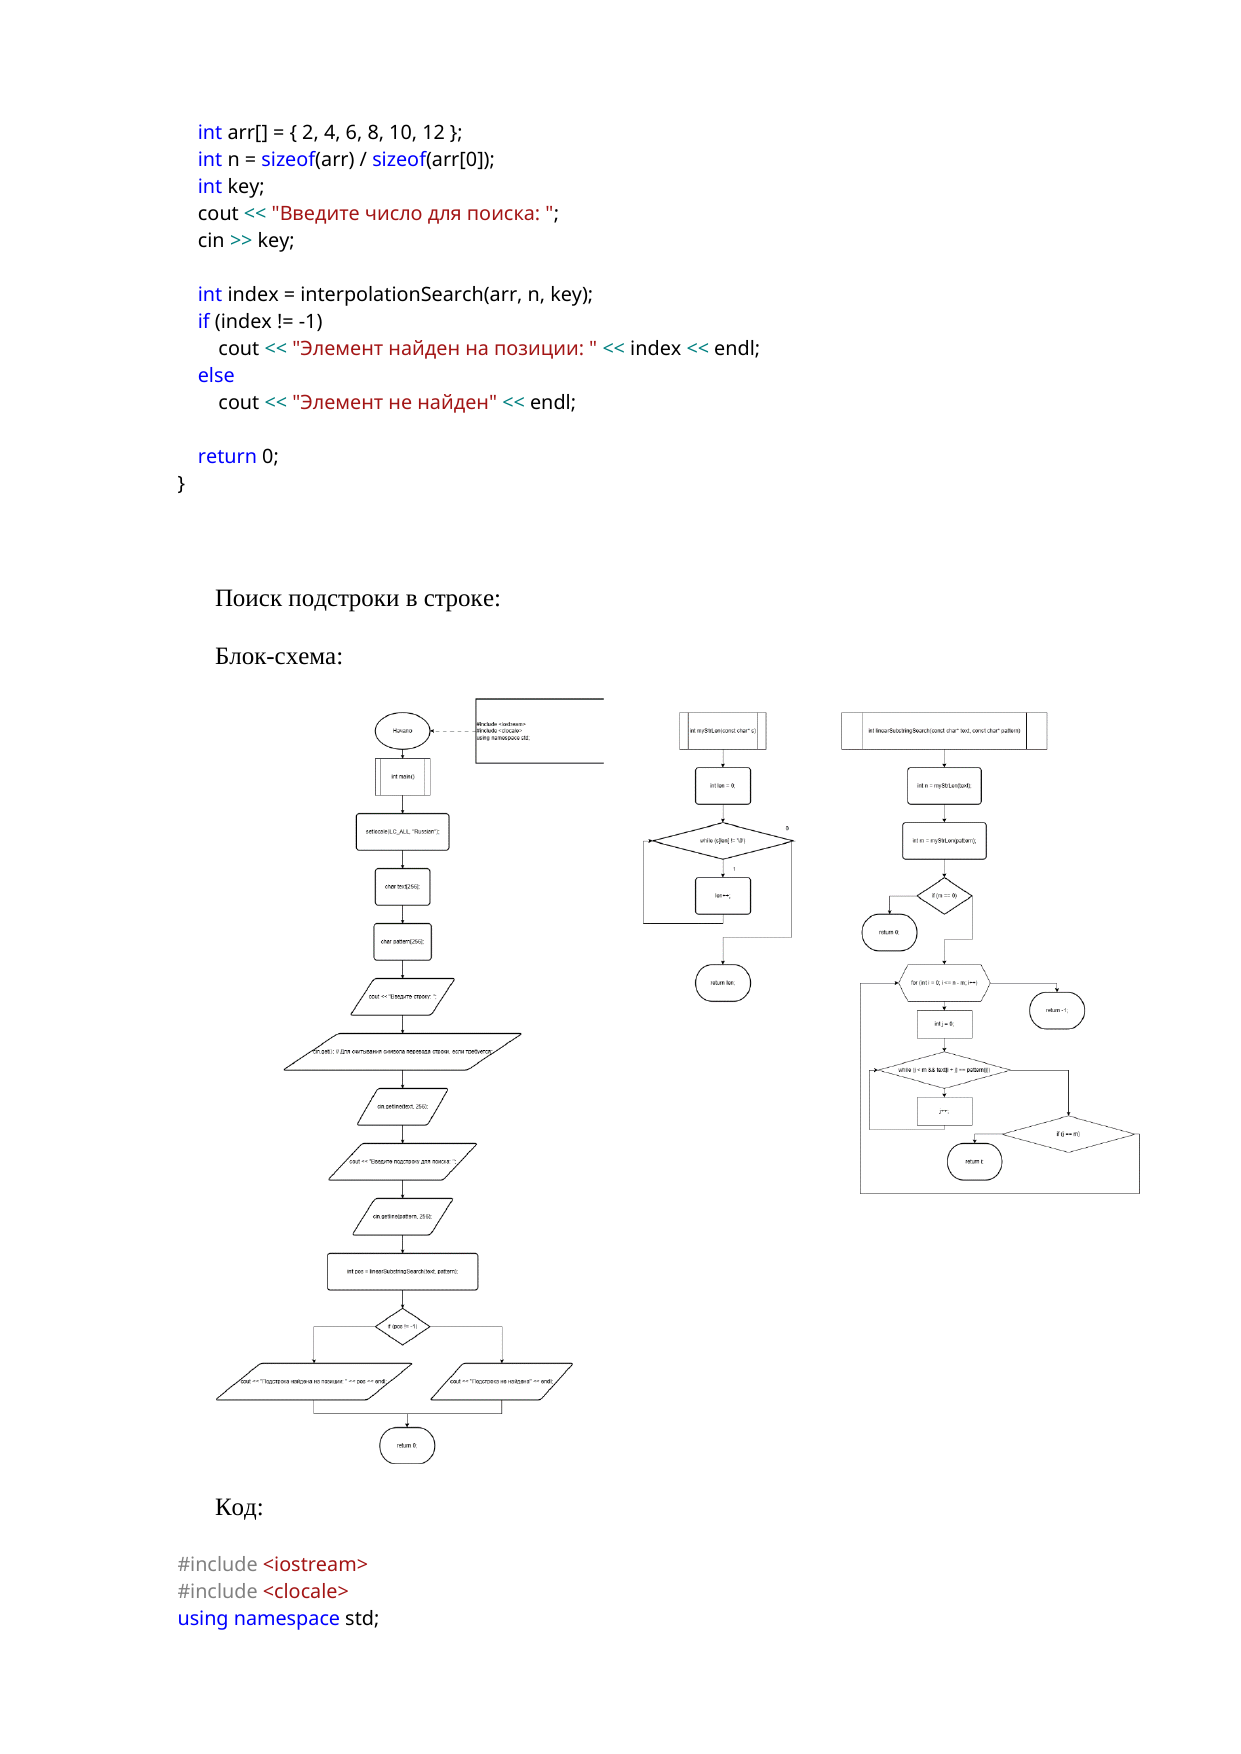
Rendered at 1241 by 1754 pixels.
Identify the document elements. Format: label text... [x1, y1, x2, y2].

text Блок-схема: [215, 641, 1152, 669]
text Поиск подстроки в строке: [215, 583, 1152, 612]
text int arr[] = { 2, 4, 6, 8, 10, 12 }; [177, 118, 1152, 145]
text int n = sizeof(arr) / sizeof(arr[0]); [177, 145, 1152, 172]
picture [214, 698, 1143, 1464]
text else [177, 361, 1152, 388]
text #include <iostream> [177, 1550, 1152, 1577]
text cout << "Элемент найден на позиции: " << index << endl; [177, 334, 1152, 361]
text cout << "Введите число для поиска: "; [177, 199, 1152, 226]
text } [177, 469, 1152, 496]
text int index = interpolationSearch(arr, n, key); [177, 280, 1152, 307]
text if (index != -1) [177, 307, 1152, 334]
text return 0; [177, 442, 1152, 469]
text Код: [215, 1492, 1152, 1521]
text cout << "Элемент не найден" << endl; [177, 388, 1152, 415]
text int key; [177, 172, 1152, 199]
text using namespace std; [177, 1604, 1152, 1631]
text cin >> key; [177, 226, 1152, 253]
text #include <clocale> [177, 1577, 1152, 1604]
